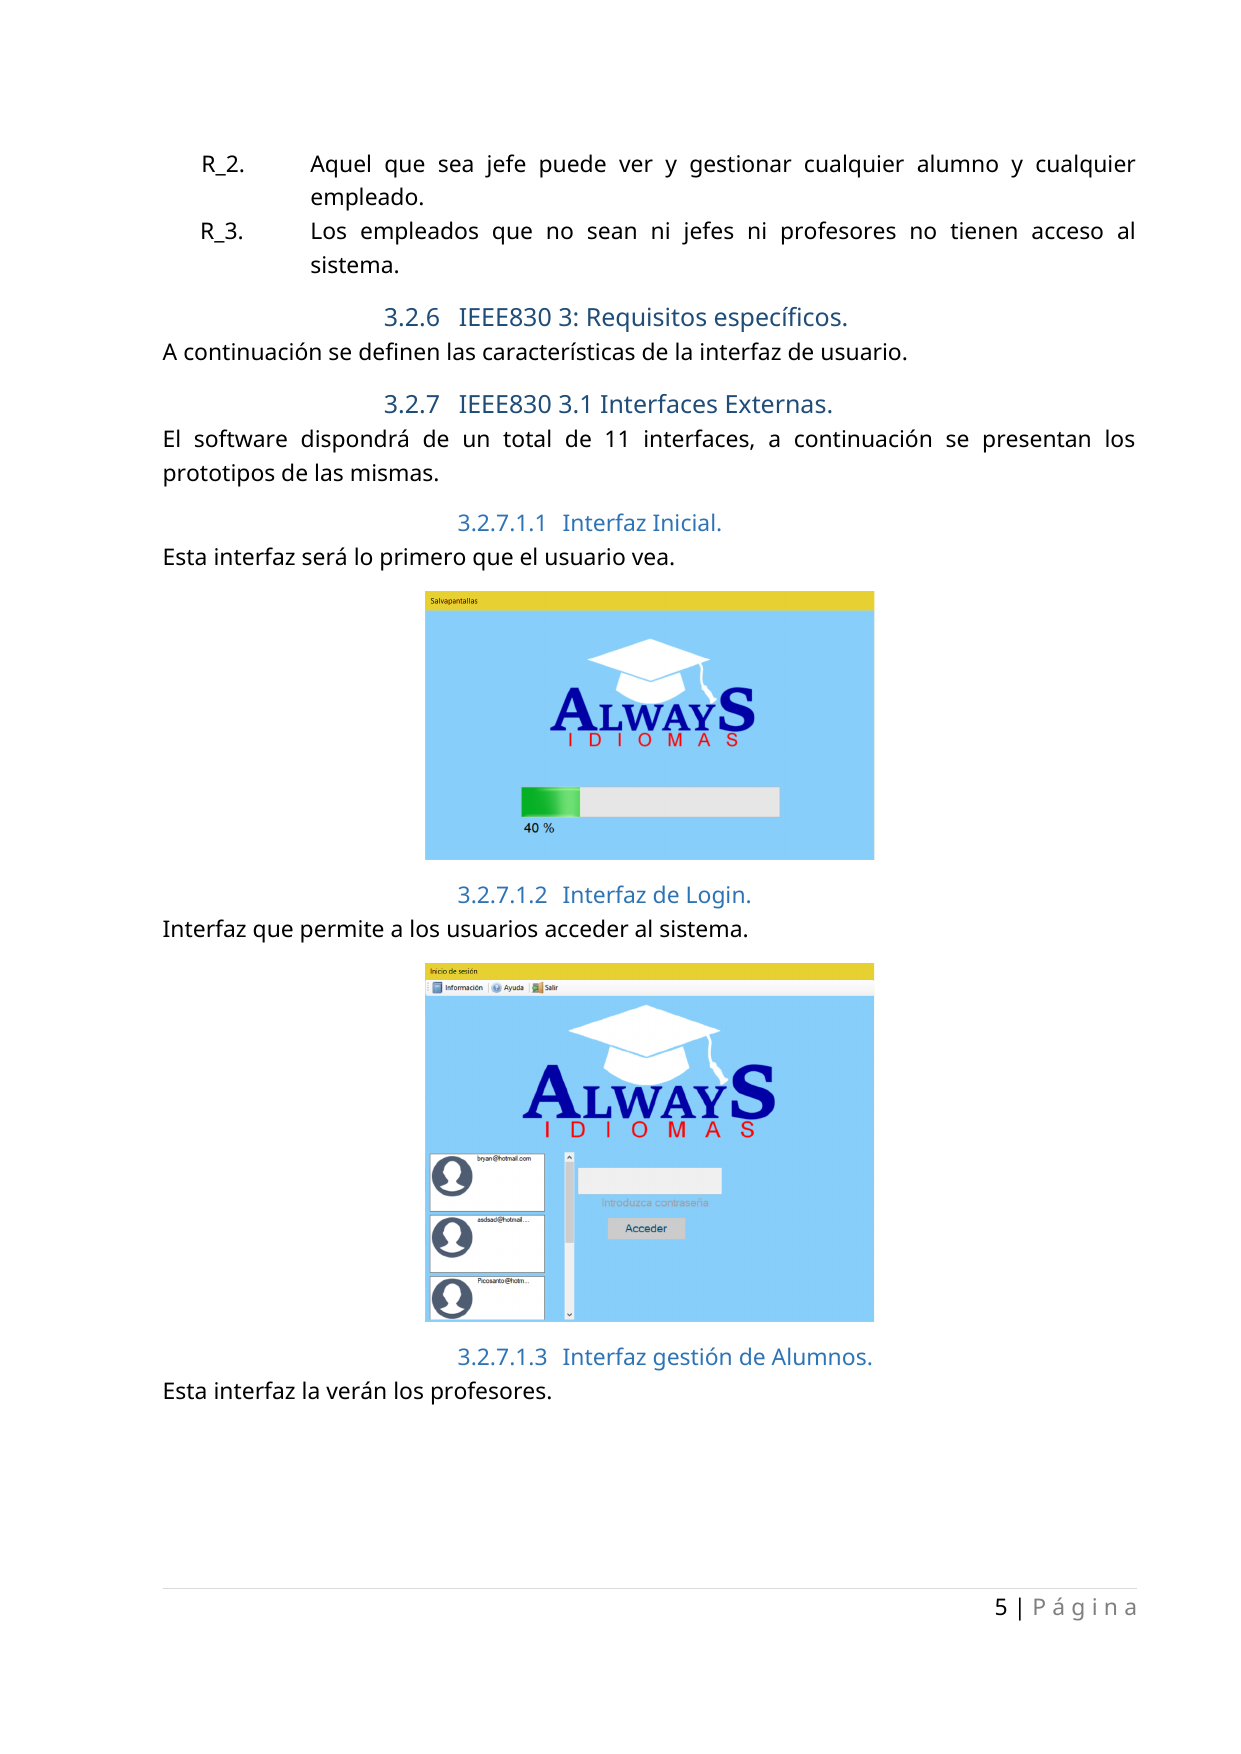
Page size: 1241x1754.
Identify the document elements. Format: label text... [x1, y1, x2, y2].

picture [425, 963, 875, 1322]
subtitle Interfaz Inicial. [457, 507, 1137, 539]
text Interfaz que permite a los usuarios acceder al sistema. [162, 913, 1137, 944]
text Esta interfaz la verán los profesores. [162, 1375, 1137, 1406]
text A continuación se definen las características de la interfaz de usuario. [162, 336, 1137, 367]
list Los empleados que no sean ni jefes ni profesores no tienen acceso al sistema. [200, 215, 1137, 280]
subtitle Interfaz gestión de Alumnos. [457, 1341, 1137, 1372]
picture [425, 591, 875, 860]
subtitle IEEE830 3.1 Interfaces Externas. [384, 386, 1137, 421]
list Aquel que sea jefe puede ver y gestionar cualquier alumno y cualquier empleado. [201, 148, 1137, 213]
subtitle IEEE830 3: Requisitos específicos. [384, 299, 1137, 333]
text Esta interfaz será lo primero que el usuario vea. [162, 541, 1137, 572]
text El software dispondrá de un total de 11 interfaces, a continuación se presentan los prototipos de las mismas. [162, 423, 1137, 488]
subtitle Interfaz de Login. [457, 879, 1137, 910]
